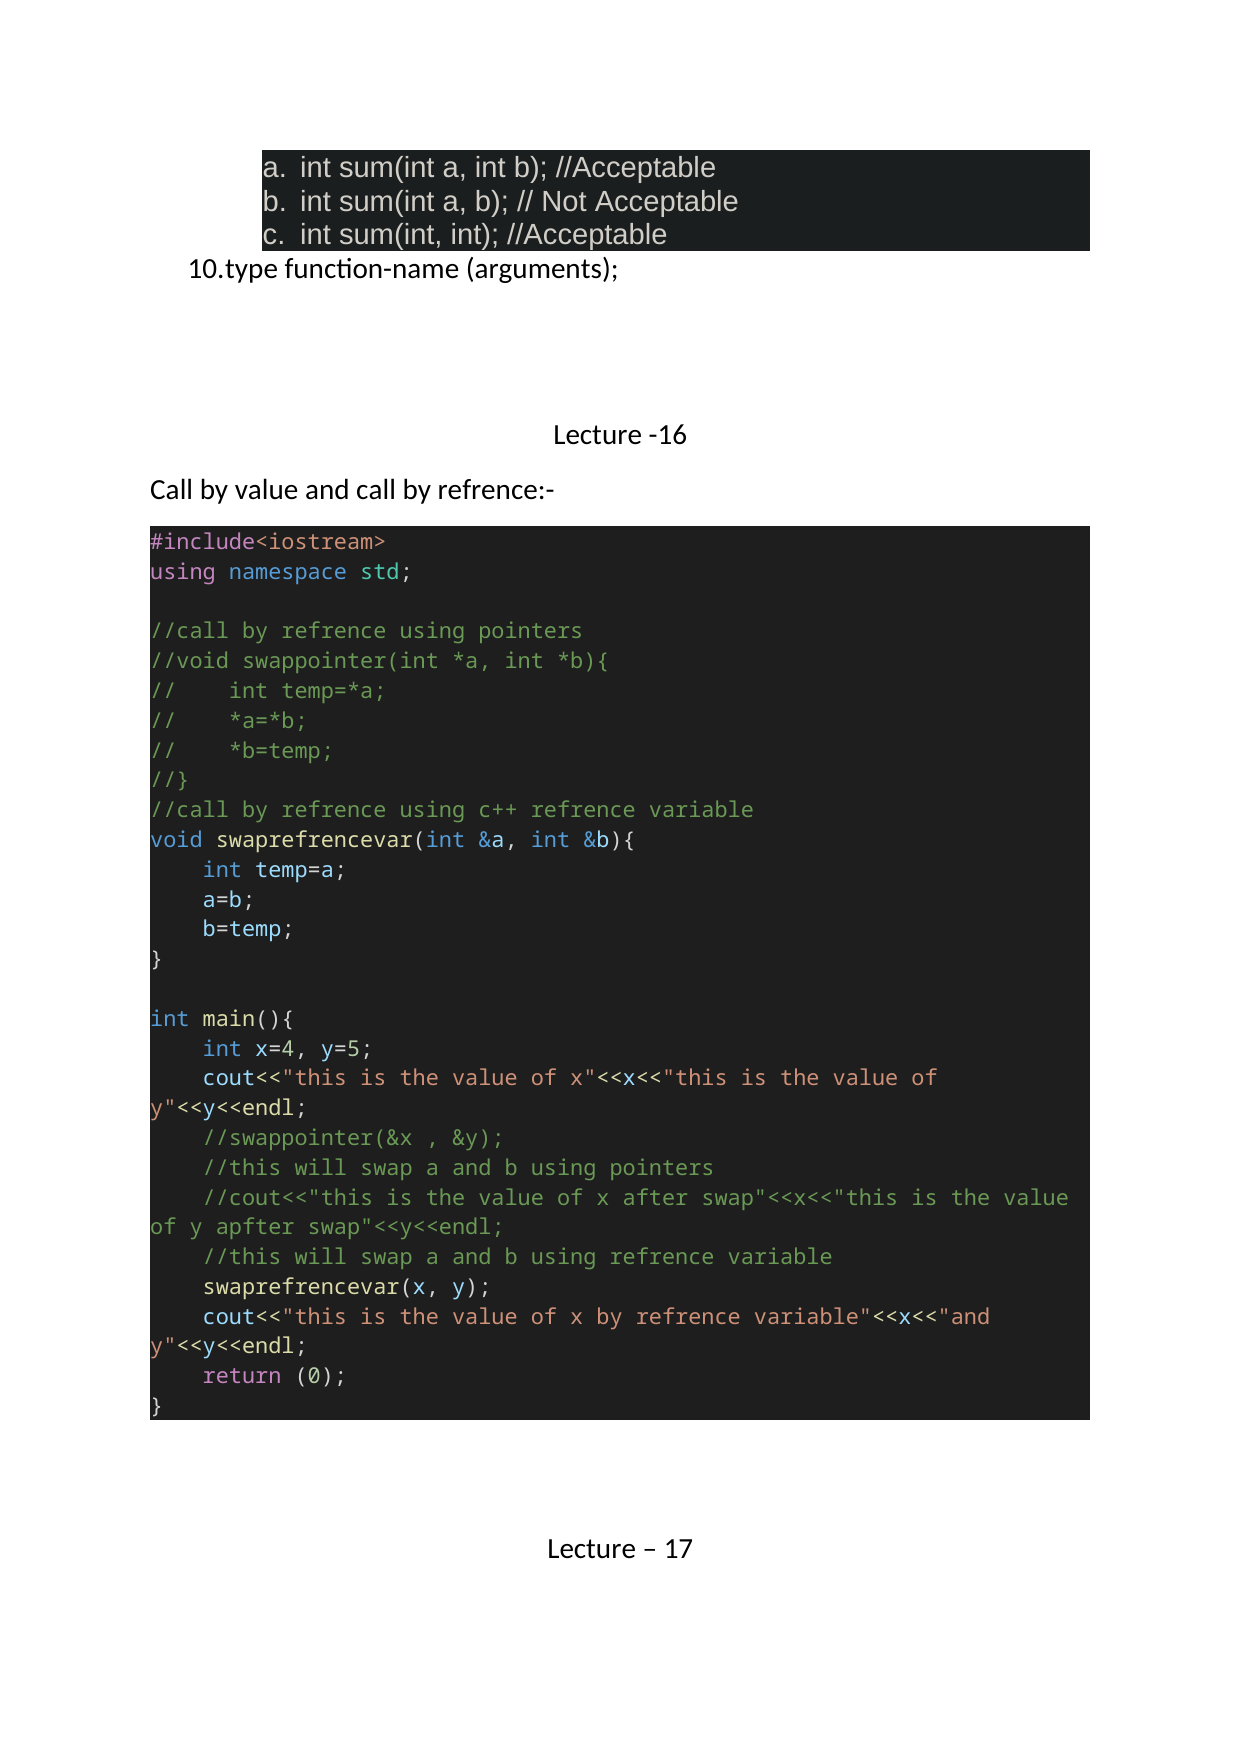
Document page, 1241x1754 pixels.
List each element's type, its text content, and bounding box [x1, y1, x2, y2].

text //void swappointer(int *a, int *b){ [150, 645, 1090, 675]
text Lecture -16 [150, 416, 1090, 452]
text //this will swap a and b using refrence variable [150, 1241, 1090, 1271]
text //call by refrence using pointers [150, 616, 1090, 645]
text b=temp; [150, 913, 1090, 943]
text cout<<"this is the value of x"<<x<<"this is the value of y"<<y<<endl; [150, 1062, 1090, 1122]
text //this will swap a and b using pointers [150, 1152, 1090, 1182]
text a=b; [150, 884, 1090, 913]
text // *a=*b; [150, 705, 1090, 735]
text using namespace std; [150, 556, 1090, 586]
text // *b=temp; [150, 735, 1090, 764]
text // int temp=*a; [150, 675, 1090, 705]
text Call by value and call by refrence:- [150, 471, 1090, 507]
text #include<iostream> [150, 526, 1090, 556]
list int sum(int, int); //Acceptable [262, 217, 1090, 251]
text } [150, 943, 1090, 973]
text return (0); [150, 1360, 1090, 1390]
text int temp=a; [150, 854, 1090, 884]
text //cout<<"this is the value of x after swap"<<x<<"this is the value of y apfter swap"<<y<<endl; [150, 1182, 1090, 1241]
text int main(){ [150, 1003, 1090, 1033]
text cout<<"this is the value of x by refrence variable"<<x<<"and y"<<y<<endl; [150, 1301, 1090, 1360]
text swaprefrencevar(x, y); [150, 1271, 1090, 1301]
list type function-name (arguments); [187, 251, 1090, 286]
text } [150, 1390, 1090, 1420]
list int sum(int a, b); // Not Acceptable [262, 183, 1090, 217]
text int x=4, y=5; [150, 1033, 1090, 1062]
list int sum(int a, int b); //Acceptable [262, 150, 1090, 183]
text //swappointer(&x , &y); [150, 1122, 1090, 1152]
text //} [150, 764, 1090, 794]
text Lecture – 17 [150, 1530, 1090, 1566]
text void swaprefrencevar(int &a, int &b){ [150, 824, 1090, 854]
text //call by refrence using c++ refrence variable [150, 794, 1090, 824]
